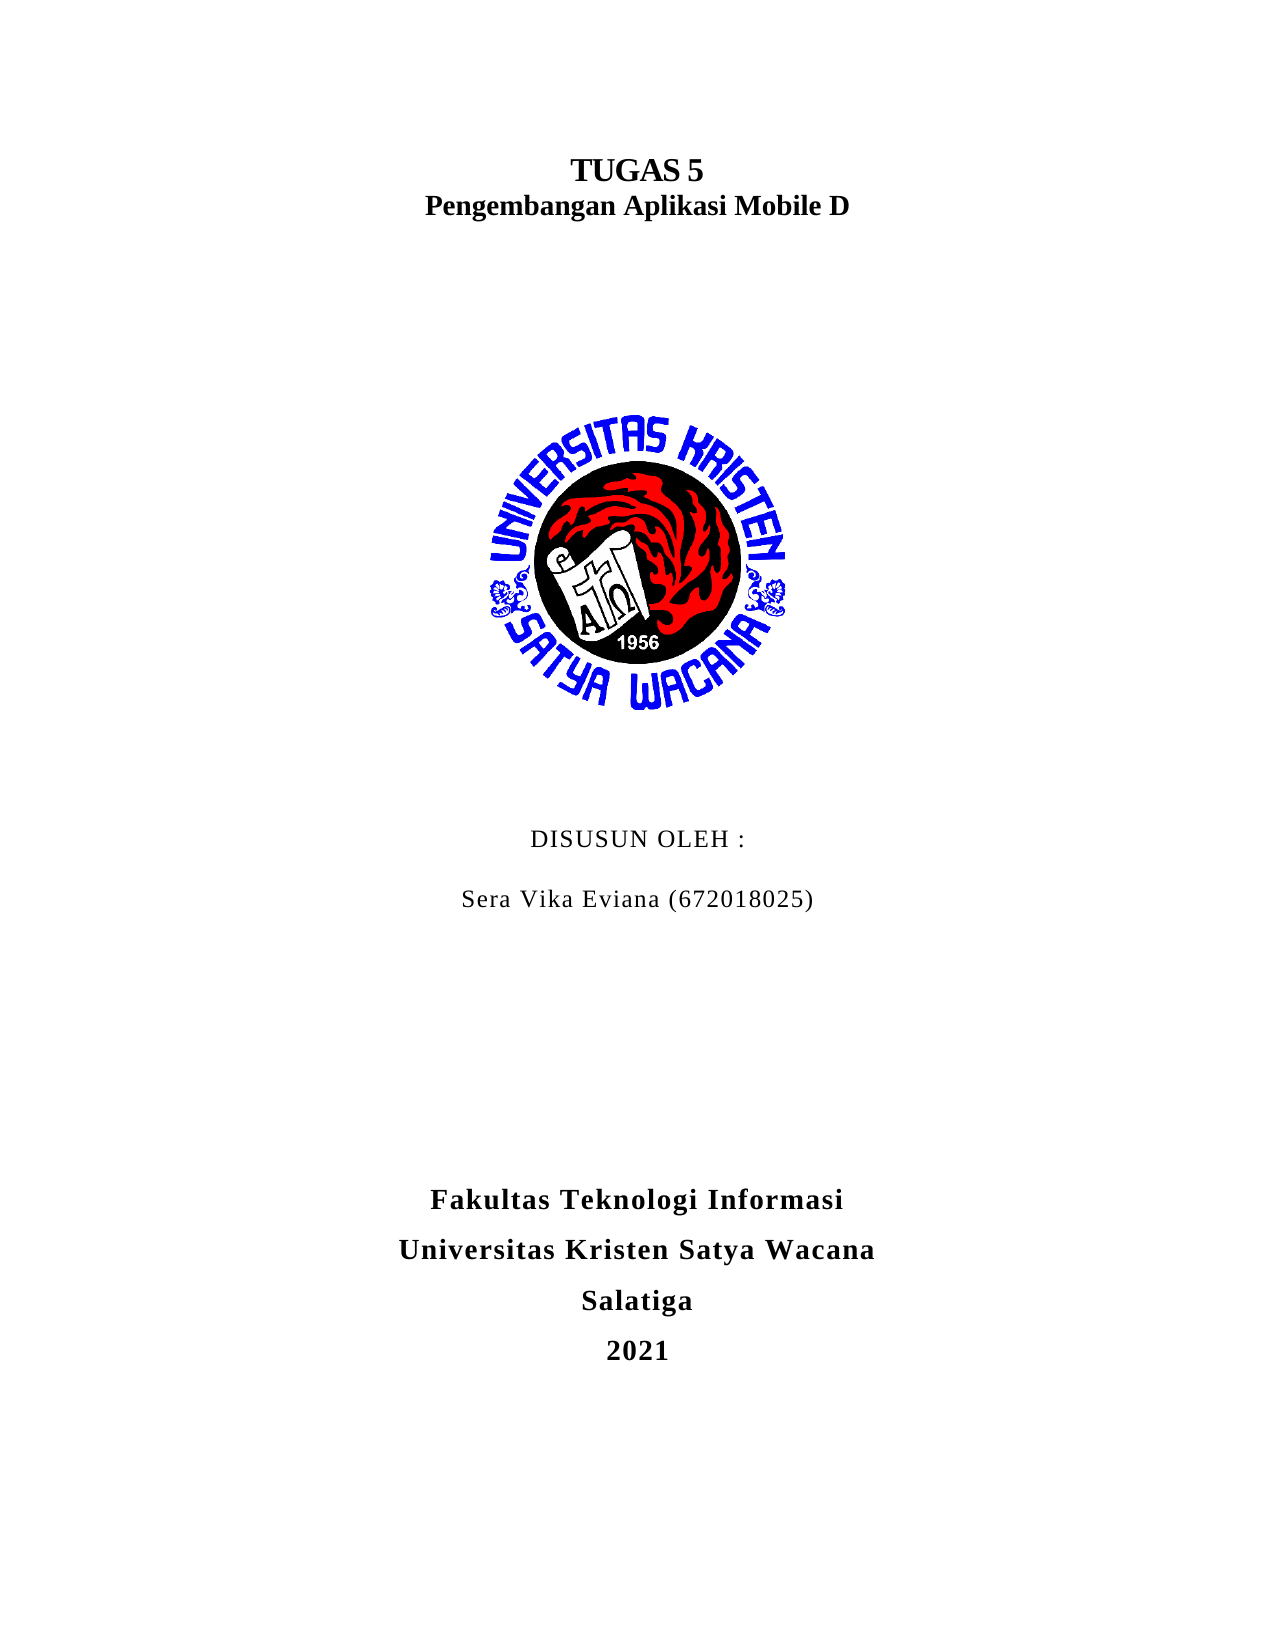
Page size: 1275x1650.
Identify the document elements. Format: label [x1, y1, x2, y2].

picture [489, 415, 786, 710]
